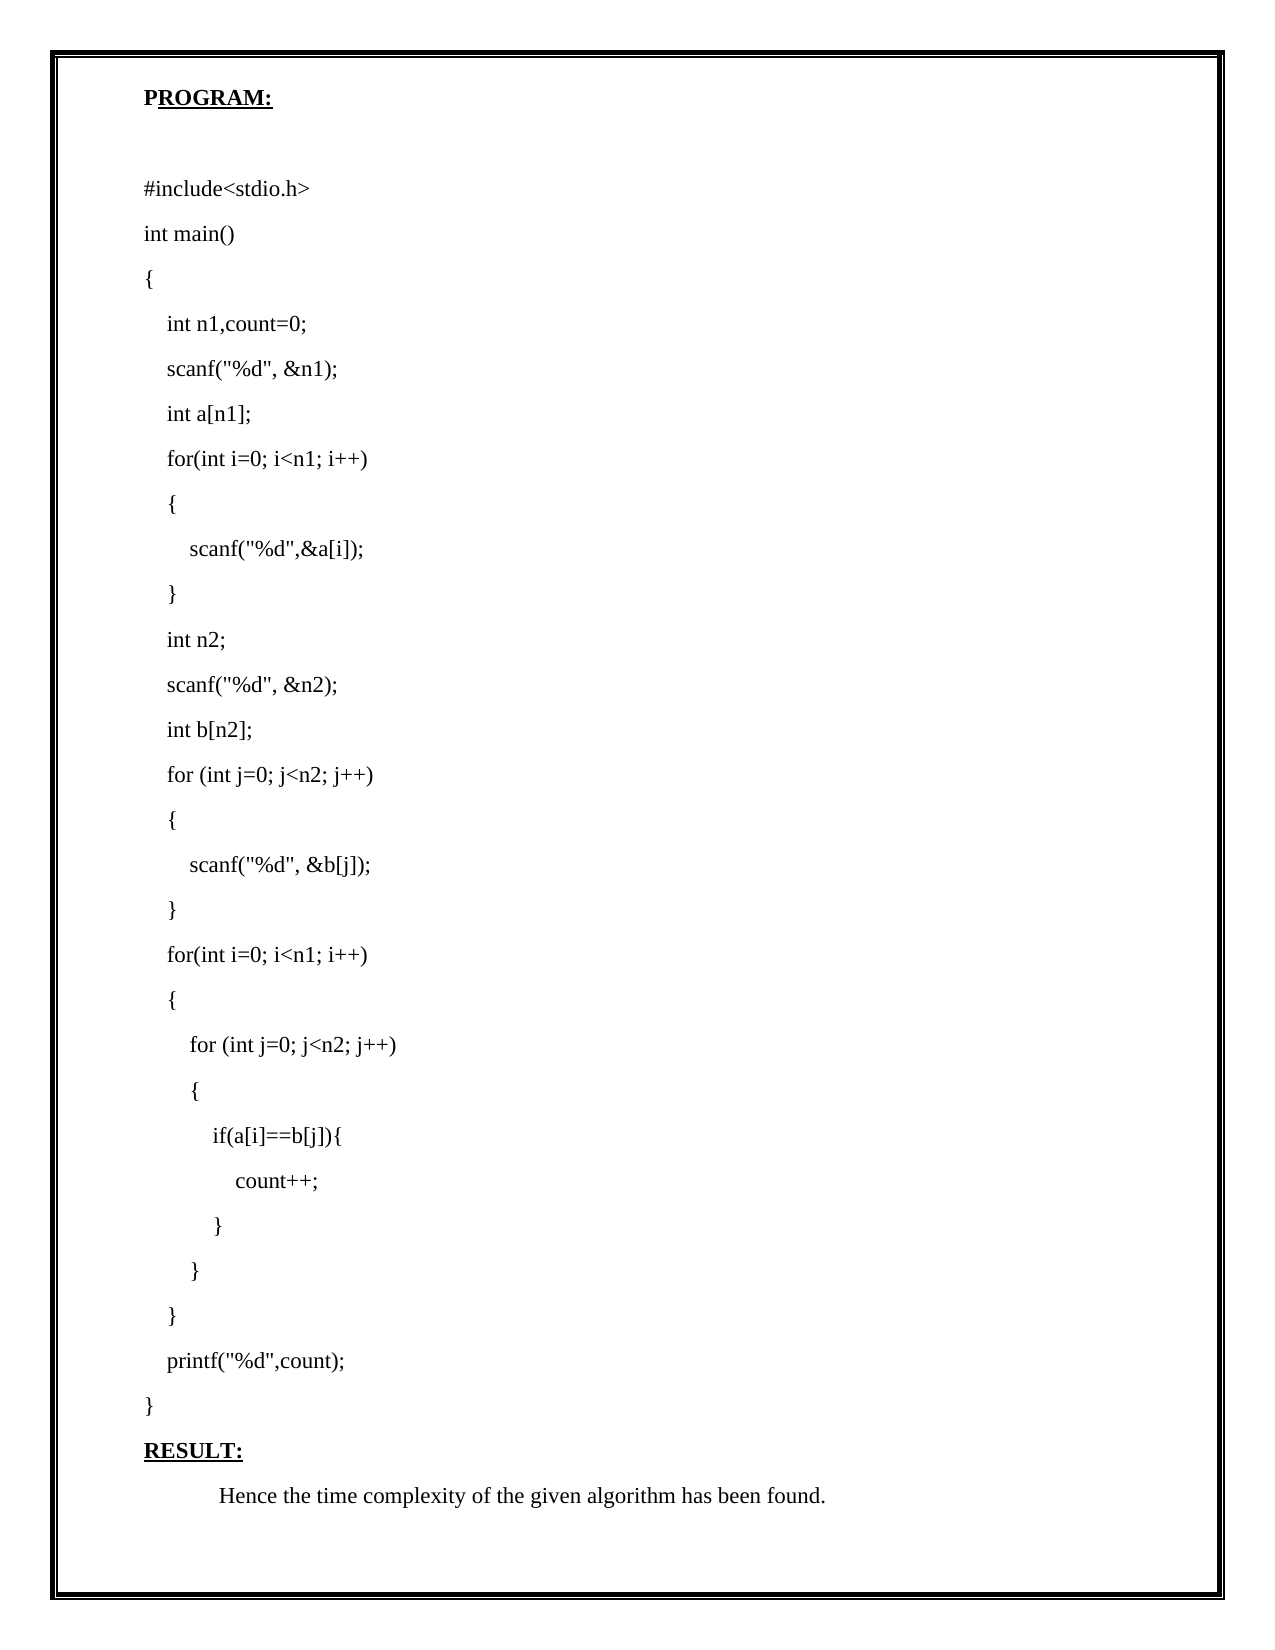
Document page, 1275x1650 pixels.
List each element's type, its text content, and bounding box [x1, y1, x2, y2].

text RESULT: [144, 1437, 1144, 1464]
text #include<stdio.h> [144, 174, 1144, 201]
text } [144, 1302, 1144, 1328]
text } [144, 1257, 1144, 1283]
text } [144, 1392, 1144, 1419]
text PROGRAM: [144, 84, 1144, 111]
text scanf("%d",&a[i]); [144, 535, 1144, 562]
text scanf("%d", &b[j]); [144, 851, 1144, 877]
text } [144, 896, 1144, 923]
text for (int j=0; j<n2; j++) [144, 1032, 1144, 1058]
text int n1,count=0; [144, 310, 1144, 336]
text scanf("%d", &n2); [144, 671, 1144, 697]
text { [144, 806, 1144, 832]
text for (int j=0; j<n2; j++) [144, 761, 1144, 787]
text int n2; [144, 626, 1144, 652]
text int b[n2]; [144, 716, 1144, 742]
text printf("%d",count); [144, 1347, 1144, 1374]
text int main() [144, 220, 1144, 246]
text { [144, 490, 1144, 517]
text } [144, 581, 1144, 607]
text { [144, 1077, 1144, 1103]
text count++; [144, 1167, 1144, 1193]
text for(int i=0; i<n1; i++) [144, 445, 1144, 472]
text int a[n1]; [144, 400, 1144, 426]
text if(a[i]==b[j]){ [144, 1122, 1144, 1148]
text for(int i=0; i<n1; i++) [144, 941, 1144, 968]
text scanf("%d", &n1); [144, 355, 1144, 381]
text { [144, 986, 1144, 1013]
text Hence the time complexity of the given algorithm has been found. [144, 1483, 1144, 1509]
text { [144, 265, 1144, 291]
text } [144, 1212, 1144, 1238]
